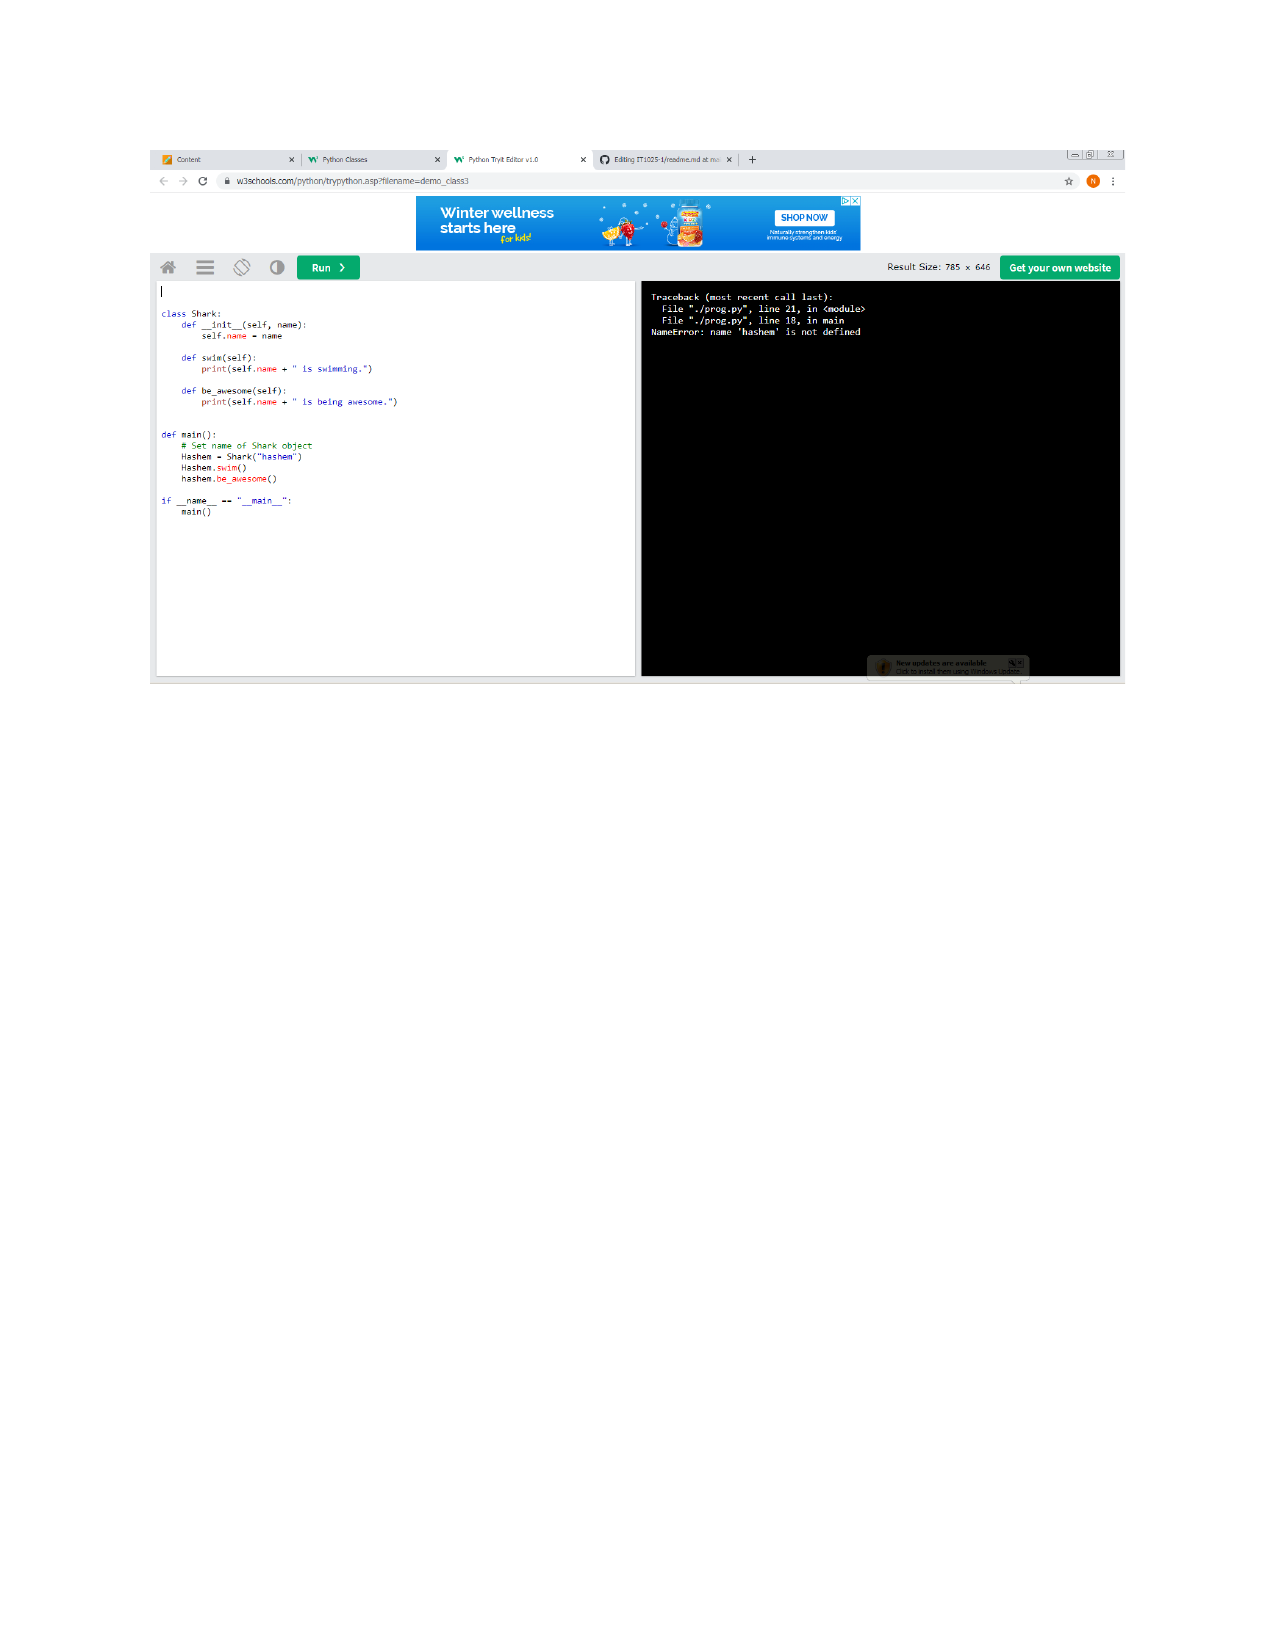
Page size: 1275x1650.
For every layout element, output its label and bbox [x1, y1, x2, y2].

picture [150, 150, 1125, 684]
